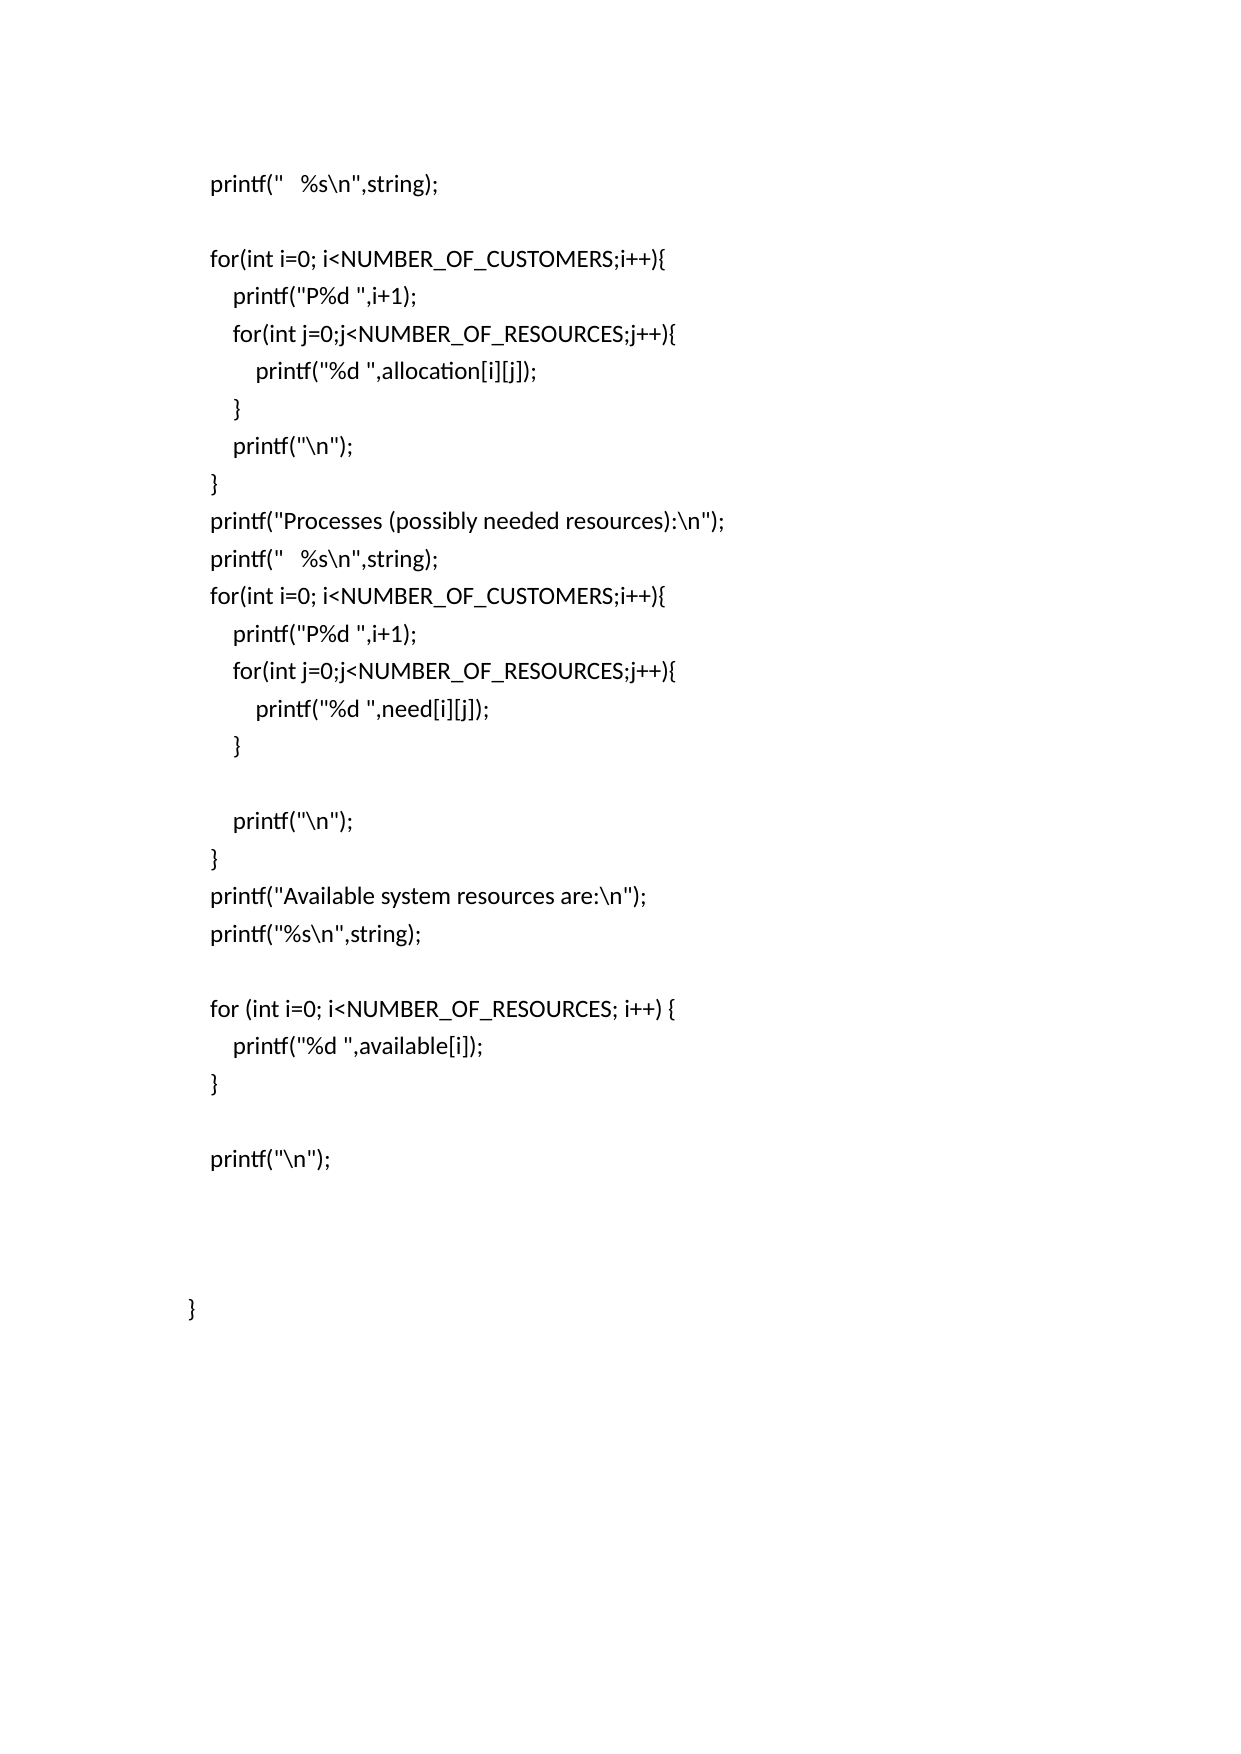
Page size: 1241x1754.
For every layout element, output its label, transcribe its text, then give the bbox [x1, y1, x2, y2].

text } [187, 1289, 1053, 1327]
text } [187, 464, 1053, 502]
text printf(" %s\n",string); [187, 539, 1053, 577]
text printf("\n"); [187, 427, 1053, 464]
text } [187, 727, 1053, 764]
text } [187, 389, 1053, 427]
text for (int i=0; i<NUMBER_OF_RESOURCES; i++) { [187, 989, 1053, 1027]
text printf("\n"); [187, 1139, 1053, 1177]
text } [187, 839, 1053, 877]
text printf("%d ",available[i]); [187, 1027, 1053, 1064]
text printf("%d ",need[i][j]); [187, 689, 1053, 727]
text printf("Processes (possibly needed resources):\n"); [187, 502, 1053, 539]
text printf("P%d ",i+1); [187, 614, 1053, 652]
text } [187, 1064, 1053, 1102]
text for(int j=0;j<NUMBER_OF_RESOURCES;j++){ [187, 314, 1053, 352]
text printf("\n"); [187, 802, 1053, 839]
text printf("Available system resources are:\n"); [187, 877, 1053, 914]
text for(int i=0; i<NUMBER_OF_CUSTOMERS;i++){ [187, 239, 1053, 277]
text for(int i=0; i<NUMBER_OF_CUSTOMERS;i++){ [187, 577, 1053, 614]
text printf("P%d ",i+1); [187, 277, 1053, 314]
text for(int j=0;j<NUMBER_OF_RESOURCES;j++){ [187, 652, 1053, 689]
text printf("%s\n",string); [187, 914, 1053, 952]
text printf("%d ",allocation[i][j]); [187, 352, 1053, 389]
text printf(" %s\n",string); [187, 164, 1053, 202]
